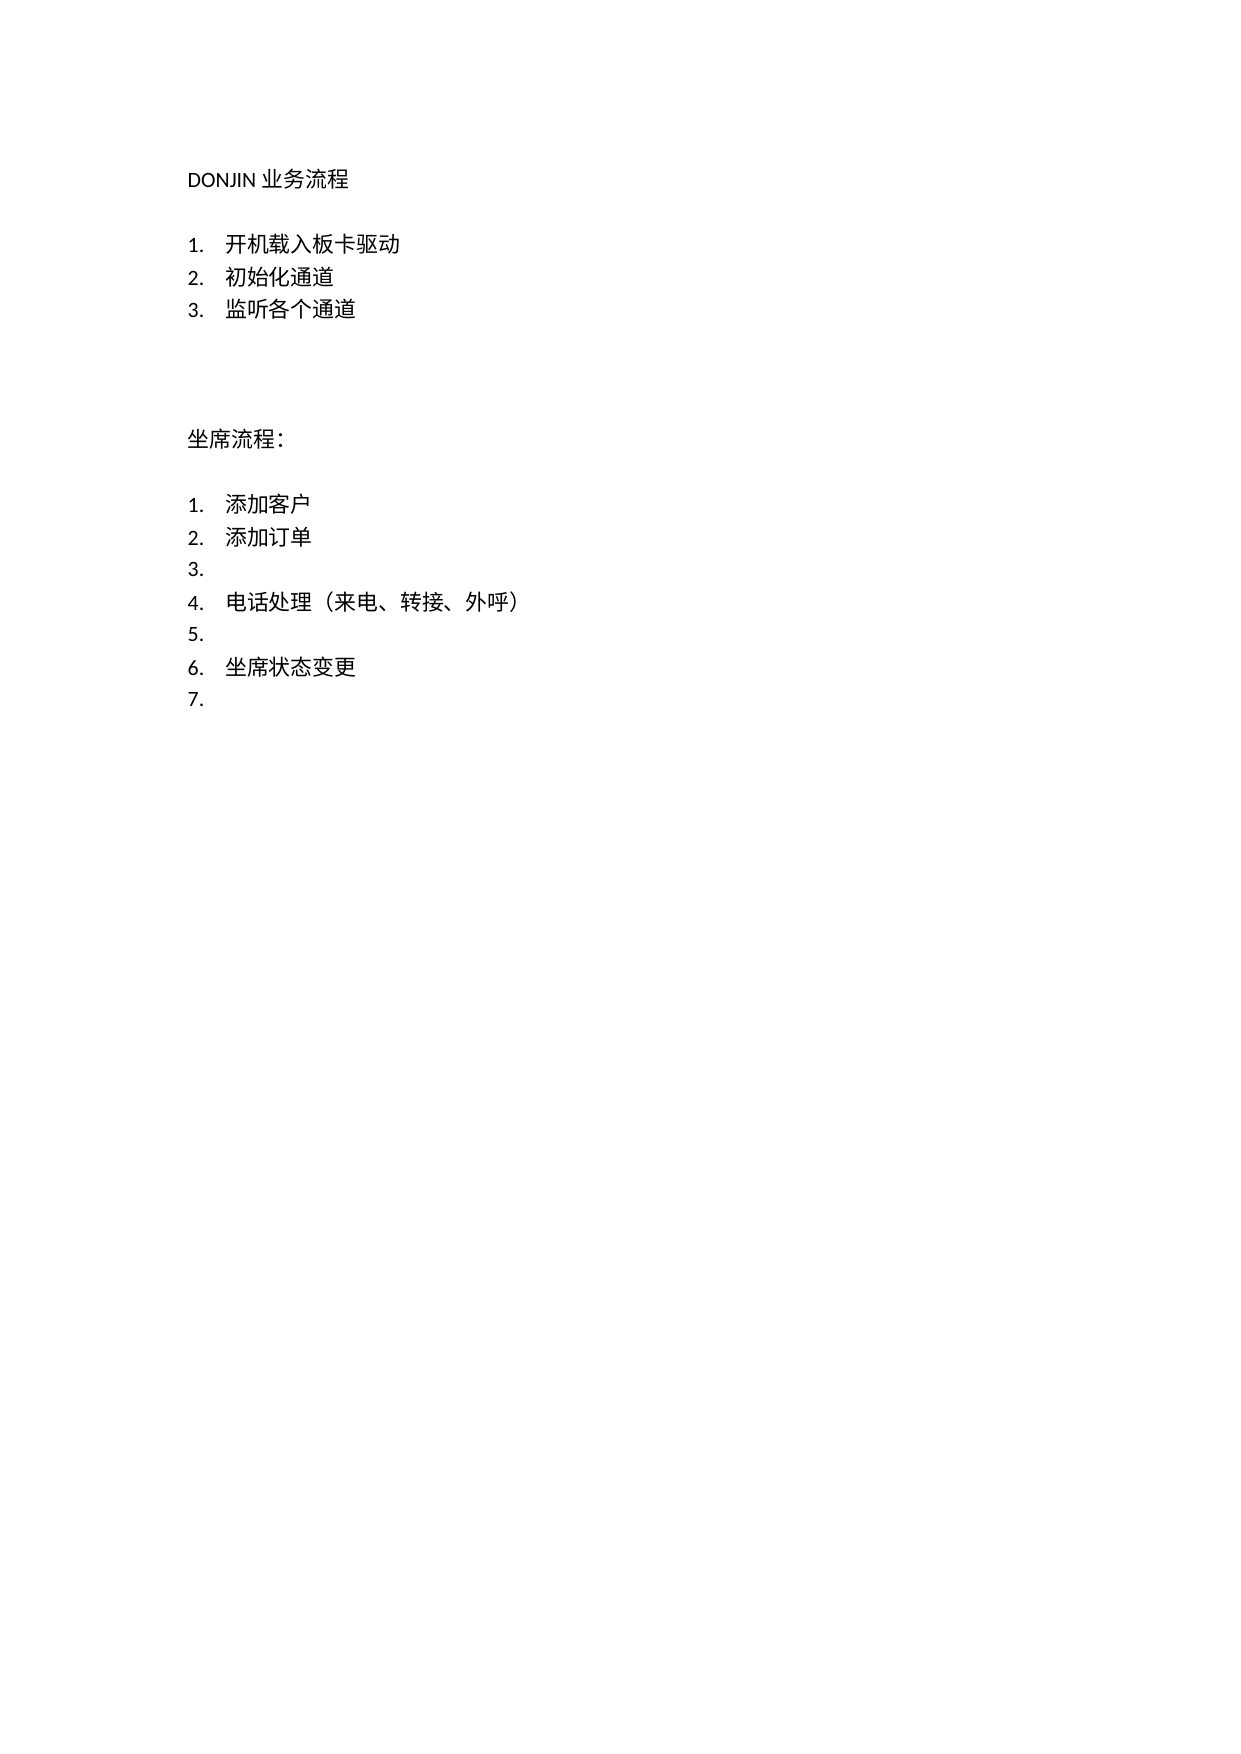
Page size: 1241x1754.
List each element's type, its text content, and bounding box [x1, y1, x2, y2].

list 坐席状态变更 [187, 649, 1053, 682]
text DONJIN 业务流程 [187, 162, 1053, 194]
list 监听各个通道 [187, 292, 1053, 324]
list 初始化通道 [187, 259, 1053, 292]
list 开机载入板卡驱动 [187, 227, 1053, 259]
list 添加订单 [187, 519, 1053, 552]
text 坐席流程： [187, 422, 1053, 454]
list 电话处理（来电、转接、外呼） [187, 584, 1053, 617]
list 添加客户 [187, 487, 1053, 519]
